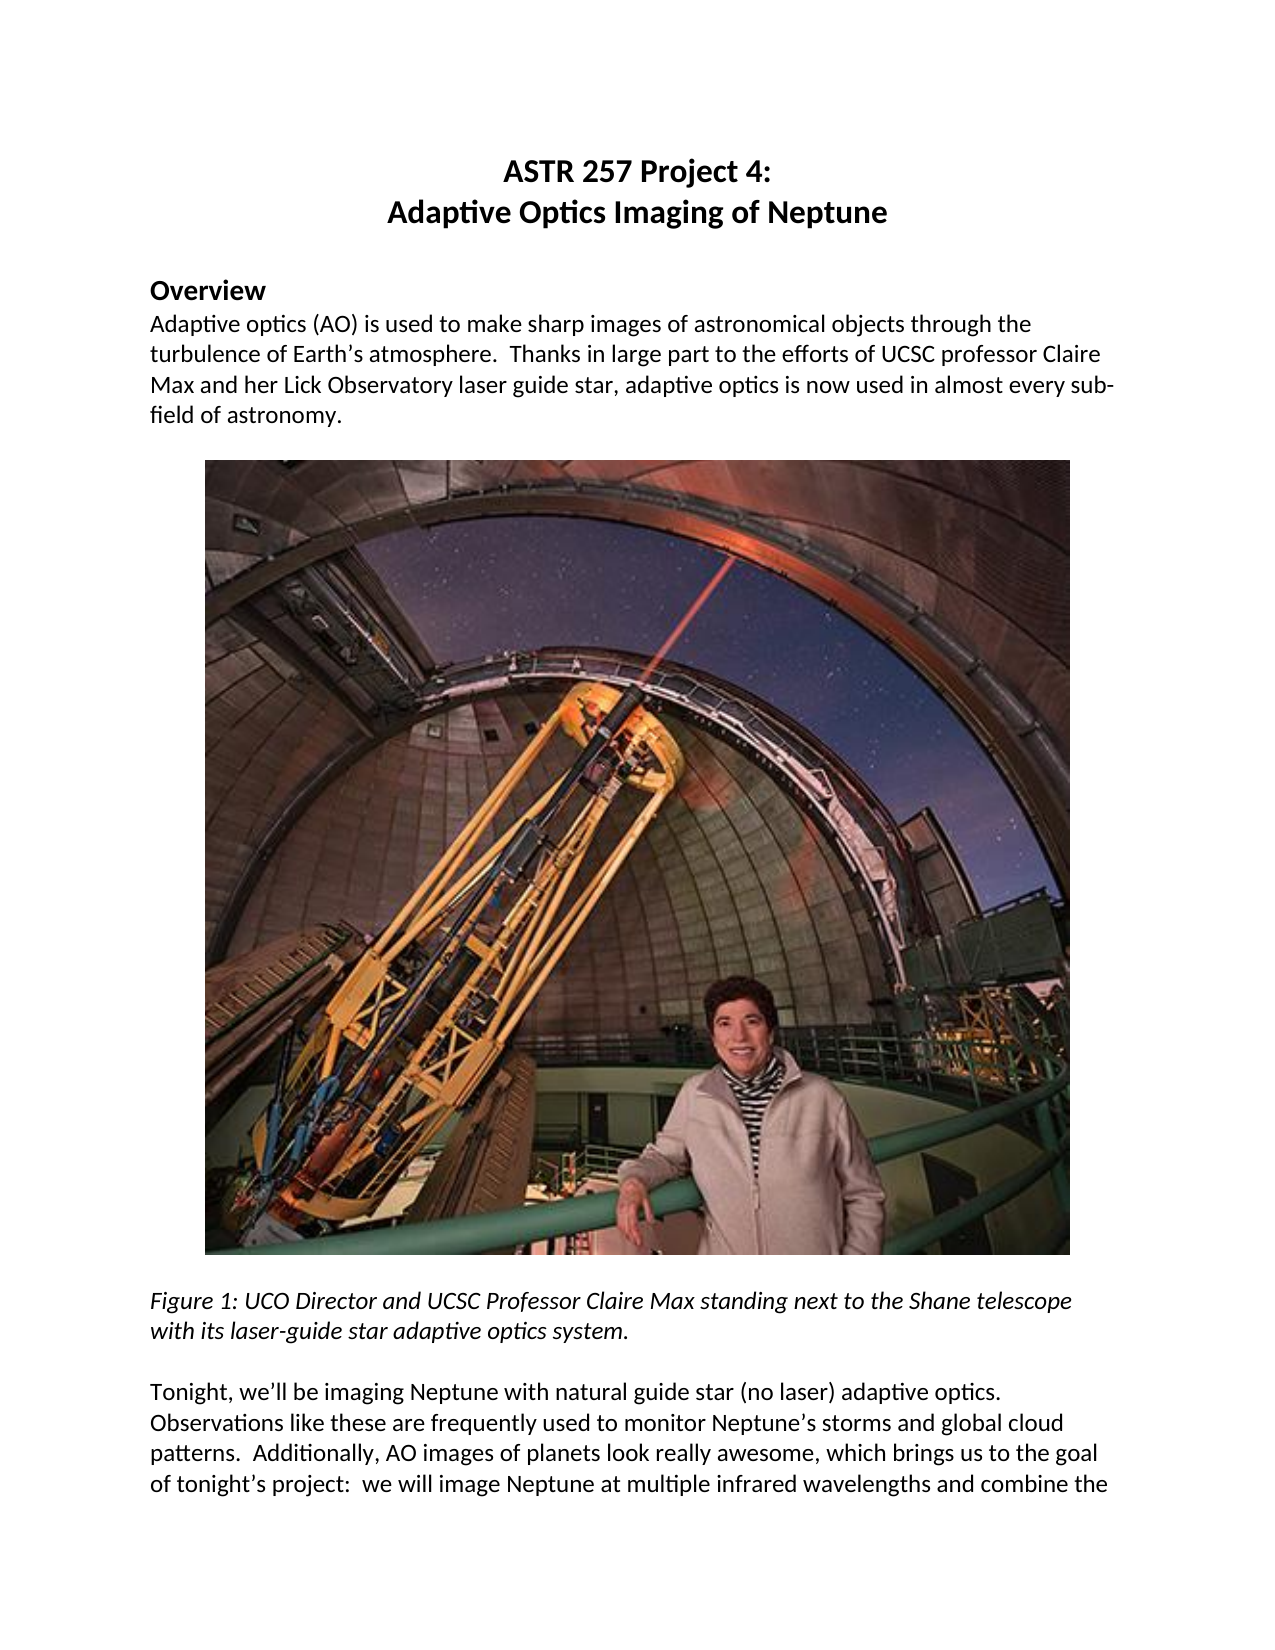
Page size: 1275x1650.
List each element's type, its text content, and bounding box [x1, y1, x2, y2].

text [150, 1376, 1125, 1498]
text Adaptive Optics Imaging of Neptune [150, 191, 1125, 231]
picture [205, 460, 1070, 1255]
text ASTR 257 Project 4: [150, 150, 1125, 191]
text Figure 1: UCO Director and UCSC Professor Claire Max standing next to the Shane telescope with its laser-guide star adaptive optics system. [150, 1285, 1125, 1346]
text Adaptive optics (AO) is used to make sharp images of astronomical objects through the turbulence of Earth’s atmosphere. Thanks in large part to the efforts of UCSC professor Claire Max and her Lick Observatory laser guide star, adaptive optics is now used in almost every sub-field of astronomy. [150, 308, 1125, 430]
text Overview [150, 272, 1125, 308]
